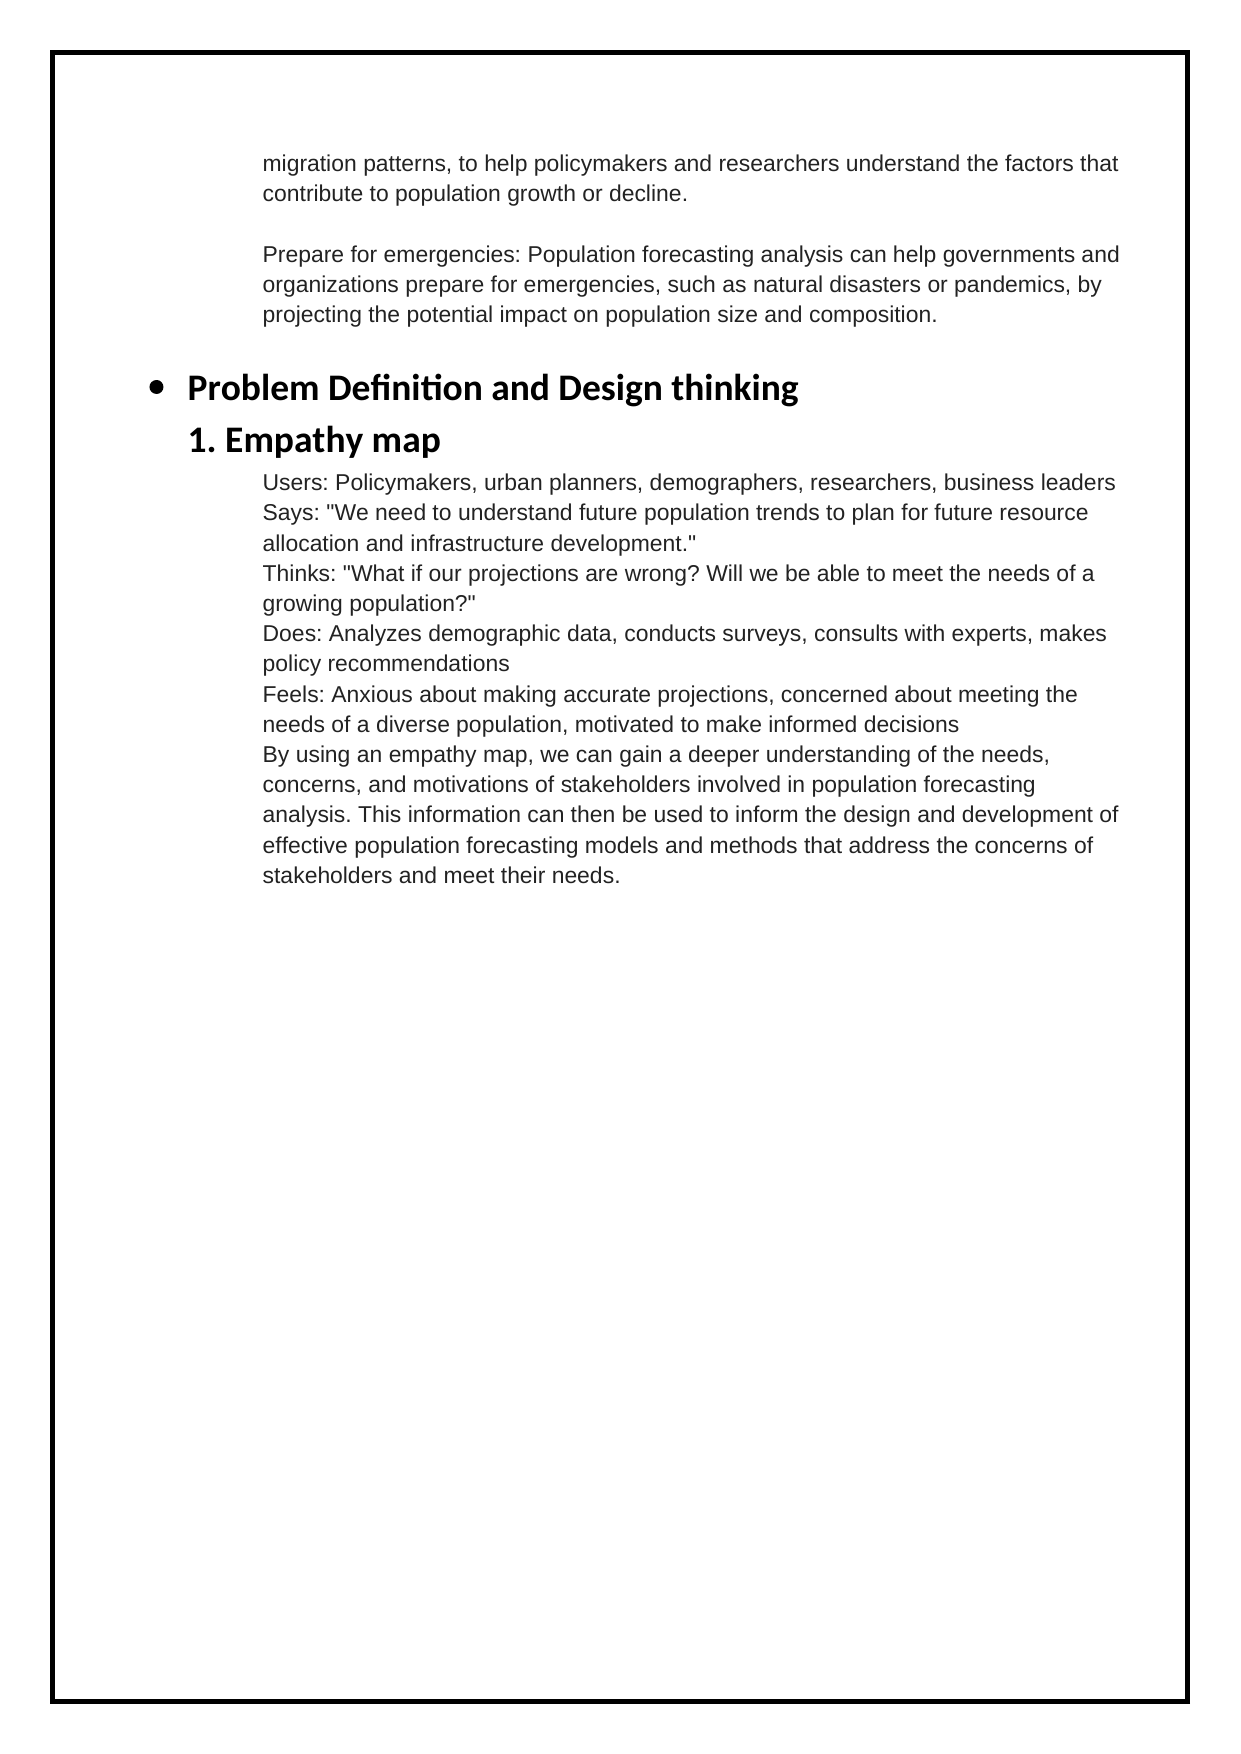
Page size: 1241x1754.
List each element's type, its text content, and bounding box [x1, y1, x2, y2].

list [225, 150, 1128, 359]
list Problem Definition and Design thinking [150, 364, 1128, 409]
list Empathy map [187, 416, 1128, 462]
list Users: Policymakers, urban planners, demographers, researchers, business leaders Says: "We need to understand future population trends to plan for future resource allocation and infrastructure development." Thinks: "What if our projections are wrong? Will we be able to meet the needs of a growing population?" Does: Analyzes demographic data, conducts surveys, consults with experts, makes policy recommendations Feels: Anxious about making accurate projections, concerned about meeting the needs of a diverse population, motivated to make informed decisions By using an empathy map, we can gain a deeper understanding of the needs, concerns, and motivations of stakeholders involved in population forecasting analysis. This information can then be used to inform the design and development of effective population forecasting models and methods that address the concerns of stakeholders and meet their needs. [262, 469, 1128, 888]
